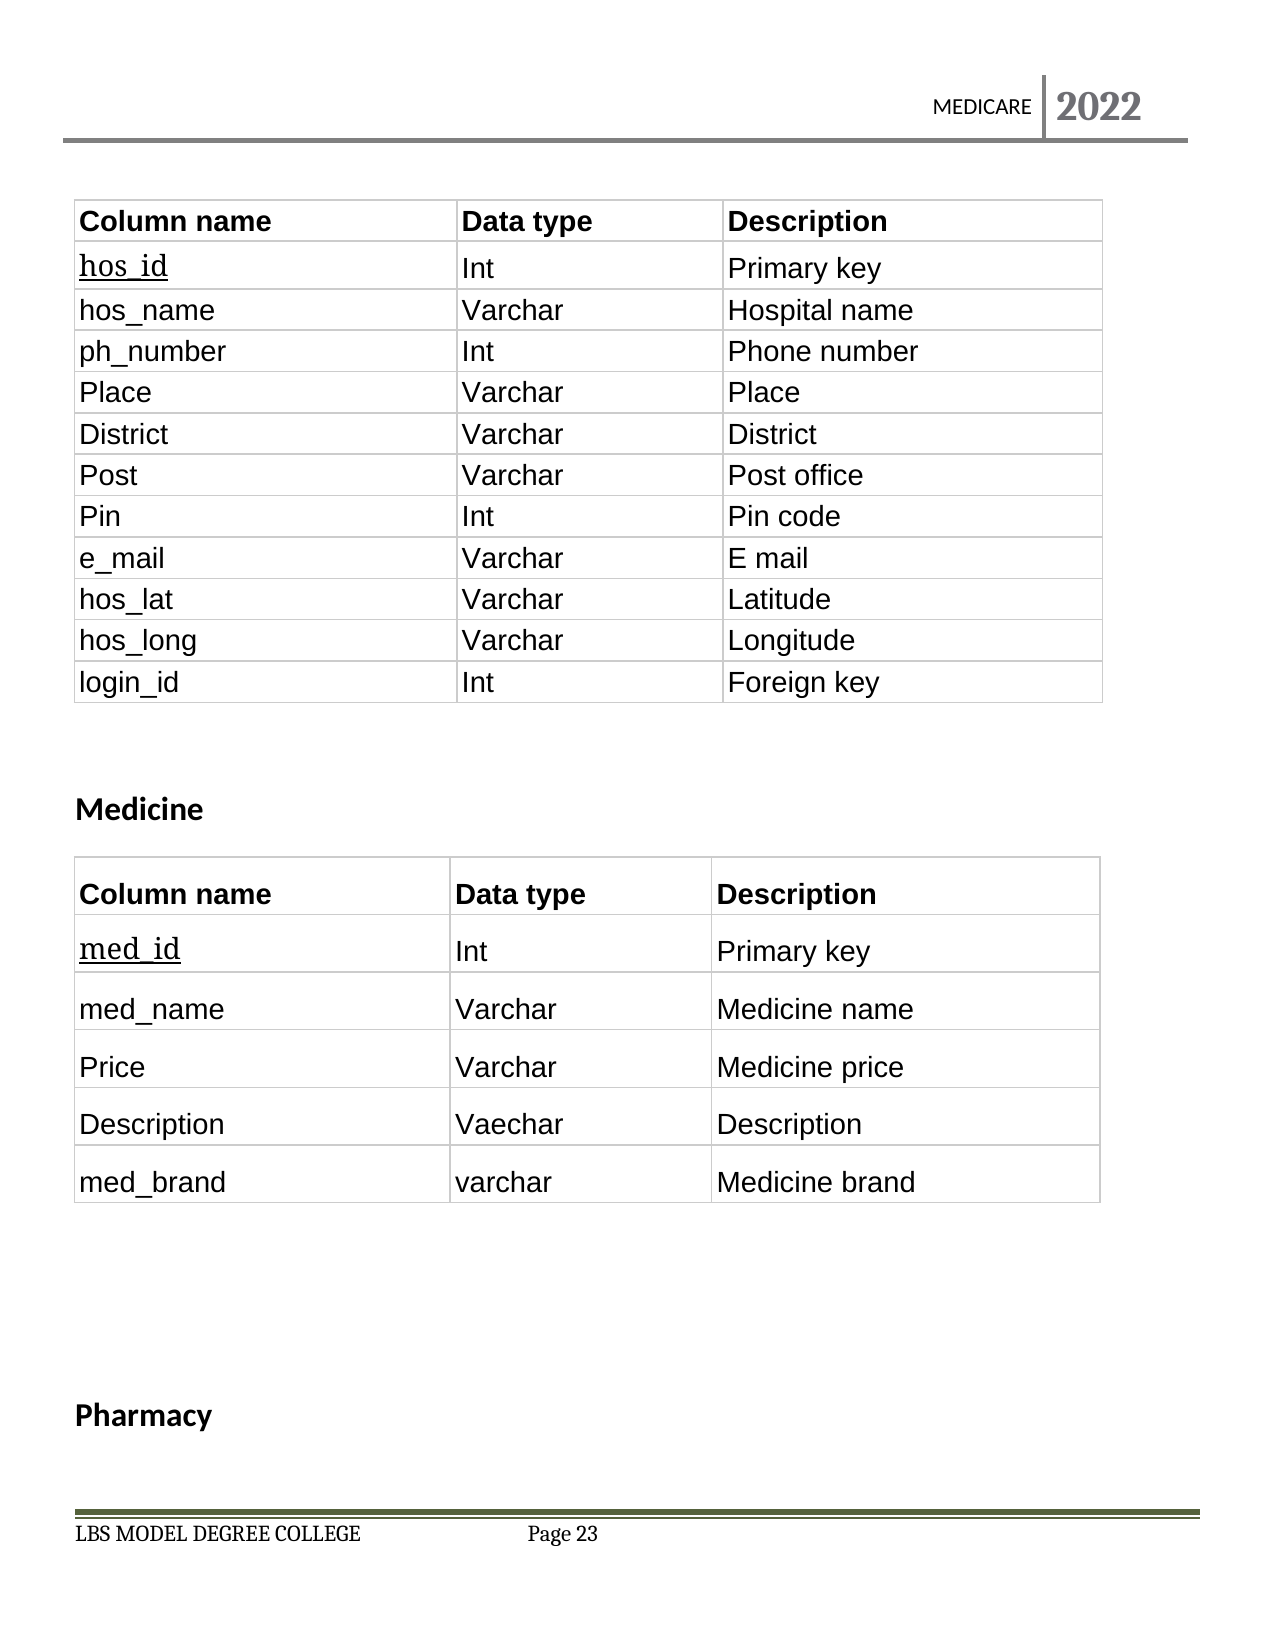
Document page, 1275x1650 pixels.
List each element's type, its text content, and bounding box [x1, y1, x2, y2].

table_cell Primary key [712, 915, 1099, 971]
table_cell Pin code [724, 496, 1102, 536]
table_header Description [712, 858, 1099, 913]
table_cell Varchar [451, 973, 711, 1029]
table_cell hos_long [75, 620, 456, 660]
table_header Description [724, 201, 1102, 240]
table_cell Varchar [458, 538, 722, 577]
table_cell Place [724, 372, 1102, 412]
table_cell Description [712, 1088, 1099, 1144]
table_cell Description [75, 1088, 449, 1144]
text Medicine [75, 788, 1200, 829]
table_cell med_name [75, 973, 449, 1029]
table_cell Hospital name [724, 290, 1102, 329]
table_cell Price [75, 1030, 449, 1086]
table_cell Medicine price [712, 1030, 1099, 1086]
table_header Data type [458, 201, 722, 240]
text Pharmacy [75, 1394, 1200, 1435]
table_cell Int [458, 331, 722, 371]
table_cell Varchar [458, 620, 722, 660]
table_cell hos_id [75, 242, 456, 288]
table_cell e_mail [75, 538, 456, 577]
table_header Data type [451, 858, 711, 913]
table_cell med_id [75, 915, 449, 971]
table_cell Longitude [724, 620, 1102, 660]
table_cell med_brand [75, 1146, 449, 1202]
table_cell Varchar [458, 372, 722, 412]
table_cell login_id [75, 662, 456, 701]
table_cell Int [458, 662, 722, 701]
table_cell Medicine name [712, 973, 1099, 1029]
table_cell Post [75, 455, 456, 495]
table_cell Varchar [458, 290, 722, 329]
table_cell Varchar [458, 414, 722, 453]
table_cell Varchar [451, 1030, 711, 1086]
table_cell Latitude [724, 579, 1102, 619]
table_cell Post office [724, 455, 1102, 495]
table_header Column name [75, 858, 449, 913]
table_cell hos_lat [75, 579, 456, 619]
table_cell ph_number [75, 331, 456, 371]
table_cell varchar [451, 1146, 711, 1202]
table_cell Pin [75, 496, 456, 536]
table_cell District [75, 414, 456, 453]
table_cell Int [458, 496, 722, 536]
table_cell E mail [724, 538, 1102, 577]
table_header Column name [75, 201, 456, 240]
table_cell Phone number [724, 331, 1102, 371]
table_cell Varchar [458, 579, 722, 619]
table_cell Vaechar [451, 1088, 711, 1144]
table_cell hos_name [75, 290, 456, 329]
table_cell Foreign key [724, 662, 1102, 701]
table_cell Primary key [724, 242, 1102, 288]
table_cell Int [458, 242, 722, 288]
table_cell Varchar [458, 455, 722, 495]
table_cell Medicine brand [712, 1146, 1099, 1202]
table_cell Int [451, 915, 711, 971]
table_cell District [724, 414, 1102, 453]
table_cell Place [75, 372, 456, 412]
